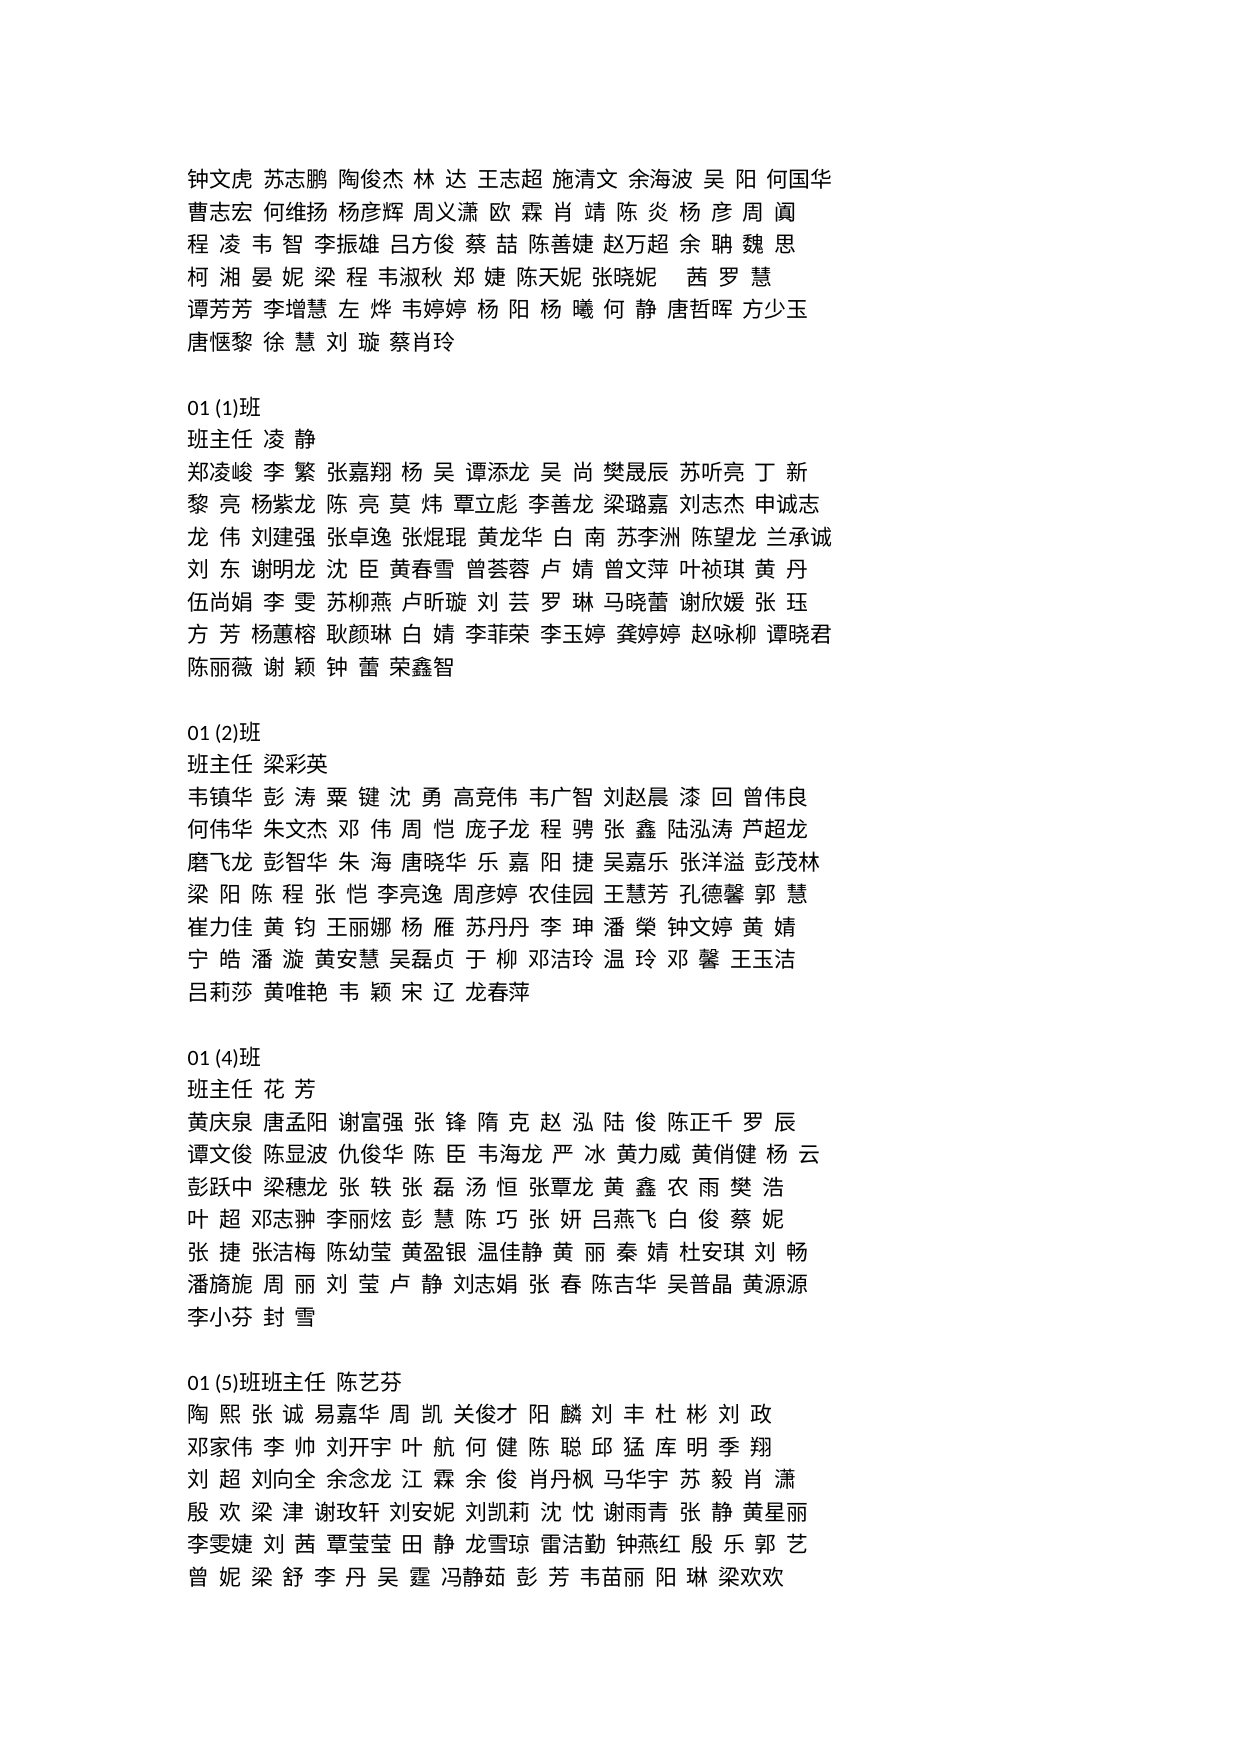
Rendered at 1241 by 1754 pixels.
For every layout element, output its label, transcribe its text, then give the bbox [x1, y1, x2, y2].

text 班主任 花 芳 [187, 1072, 1053, 1104]
text 何伟华 朱文杰 邓 伟 周 恺 庞子龙 程 骋 张 鑫 陆泓涛 芦超龙 [187, 812, 1053, 844]
text 崔力佳 黄 钧 王丽娜 杨 雁 苏丹丹 李 珅 潘 榮 钟文婷 黄 婧 [187, 909, 1053, 942]
text 01 (1)班 [187, 389, 1053, 422]
text 郑凌峻 李 繁 张嘉翔 杨 吴 谭添龙 吴 尚 樊晟辰 苏听亮 丁 新 [187, 454, 1053, 487]
text 潘旖旎 周 丽 刘 莹 卢 静 刘志娟 张 春 陈吉华 吴普晶 黄源源 [187, 1267, 1053, 1299]
text 龙 伟 刘建强 张卓逸 张焜琨 黄龙华 白 南 苏李洲 陈望龙 兰承诚 [187, 519, 1053, 552]
text 谭文俊 陈显波 仇俊华 陈 臣 韦海龙 严 冰 黄力威 黄俏健 杨 云 [187, 1137, 1053, 1169]
text 刘 东 谢明龙 沈 臣 黄春雪 曾荟蓉 卢 婧 曾文萍 叶祯琪 黄 丹 [187, 552, 1053, 584]
text 01 (5)班班主任 陈艺芬 [187, 1364, 1053, 1397]
text 钟文虎 苏志鹏 陶俊杰 林 达 王志超 施清文 余海波 吴 阳 何国华 [187, 162, 1053, 194]
text 曾 妮 梁 舒 李 丹 吴 霆 冯静茹 彭 芳 韦苗丽 阳 琳 梁欢欢 [187, 1559, 1053, 1592]
text 方 芳 杨蕙榕 耿颜琳 白 婧 李菲荣 李玉婷 龚婷婷 赵咏柳 谭晓君 [187, 617, 1053, 649]
text 伍尚娟 李 雯 苏柳燕 卢昕璇 刘 芸 罗 琳 马晓蕾 谢欣媛 张 珏 [187, 584, 1053, 617]
text 班主任 梁彩英 [187, 747, 1053, 779]
text 梁 阳 陈 程 张 恺 李亮逸 周彦婷 农佳园 王慧芳 孔德馨 郭 慧 [187, 877, 1053, 909]
text 陶 熙 张 诚 易嘉华 周 凯 关俊才 阳 麟 刘 丰 杜 彬 刘 政 [187, 1397, 1053, 1429]
text 宁 皓 潘 漩 黄安慧 吴磊贞 于 柳 邓洁玲 温 玲 邓 馨 王玉洁 [187, 942, 1053, 974]
text 黎 亮 杨紫龙 陈 亮 莫 炜 覃立彪 李善龙 梁璐嘉 刘志杰 申诚志 [187, 487, 1053, 519]
text 陈丽薇 谢 颖 钟 蕾 荣鑫智 [187, 649, 1053, 682]
text 张 捷 张洁梅 陈幼莹 黄盈银 温佳静 黄 丽 秦 婧 杜安琪 刘 畅 [187, 1234, 1053, 1267]
text 01 (2)班 [187, 714, 1053, 747]
text 曹志宏 何维扬 杨彦辉 周义潇 欧 霖 肖 靖 陈 炎 杨 彦 周 阗 [187, 194, 1053, 227]
text 殷 欢 梁 津 谢玫轩 刘安妮 刘凯莉 沈 忱 谢雨青 张 静 黄星丽 [187, 1494, 1053, 1527]
text 黄庆泉 唐孟阳 谢富强 张 锋 隋 克 赵 泓 陆 俊 陈正千 罗 辰 [187, 1104, 1053, 1137]
text 谭芳芳 李增慧 左 烨 韦婷婷 杨 阳 杨 曦 何 静 唐哲晖 方少玉 [187, 292, 1053, 324]
text 李小芬 封 雪 [187, 1299, 1053, 1332]
text 吕莉莎 黄唯艳 韦 颖 宋 辽 龙春萍 [187, 974, 1053, 1007]
text 彭跃中 梁穗龙 张 轶 张 磊 汤 恒 张覃龙 黄 鑫 农 雨 樊 浩 [187, 1169, 1053, 1202]
text 唐惬黎 徐 慧 刘 璇 蔡肖玲 [187, 324, 1053, 357]
text 柯 湘 晏 妮 梁 程 韦淑秋 郑 婕 陈天妮 张晓妮 茜 罗 慧 [187, 259, 1053, 292]
text 01 (4)班 [187, 1039, 1053, 1072]
text 刘 超 刘向全 余念龙 江 霖 余 俊 肖丹枫 马华宇 苏 毅 肖 潇 [187, 1462, 1053, 1494]
text 程 凌 韦 智 李振雄 吕方俊 蔡 喆 陈善婕 赵万超 余 聃 魏 思 [187, 227, 1053, 259]
text 叶 超 邓志翀 李丽炫 彭 慧 陈 巧 张 妍 吕燕飞 白 俊 蔡 妮 [187, 1202, 1053, 1234]
text 邓家伟 李 帅 刘开宇 叶 航 何 健 陈 聪 邱 猛 库 明 季 翔 [187, 1429, 1053, 1462]
text 韦镇华 彭 涛 粟 键 沈 勇 高竞伟 韦广智 刘赵晨 漆 回 曾伟良 [187, 779, 1053, 812]
text 班主任 凌 静 [187, 422, 1053, 454]
text 李雯婕 刘 茜 覃莹莹 田 静 龙雪琼 雷洁勤 钟燕红 殷 乐 郭 艺 [187, 1527, 1053, 1559]
text 磨飞龙 彭智华 朱 海 唐晓华 乐 嘉 阳 捷 吴嘉乐 张洋溢 彭茂林 [187, 844, 1053, 877]
